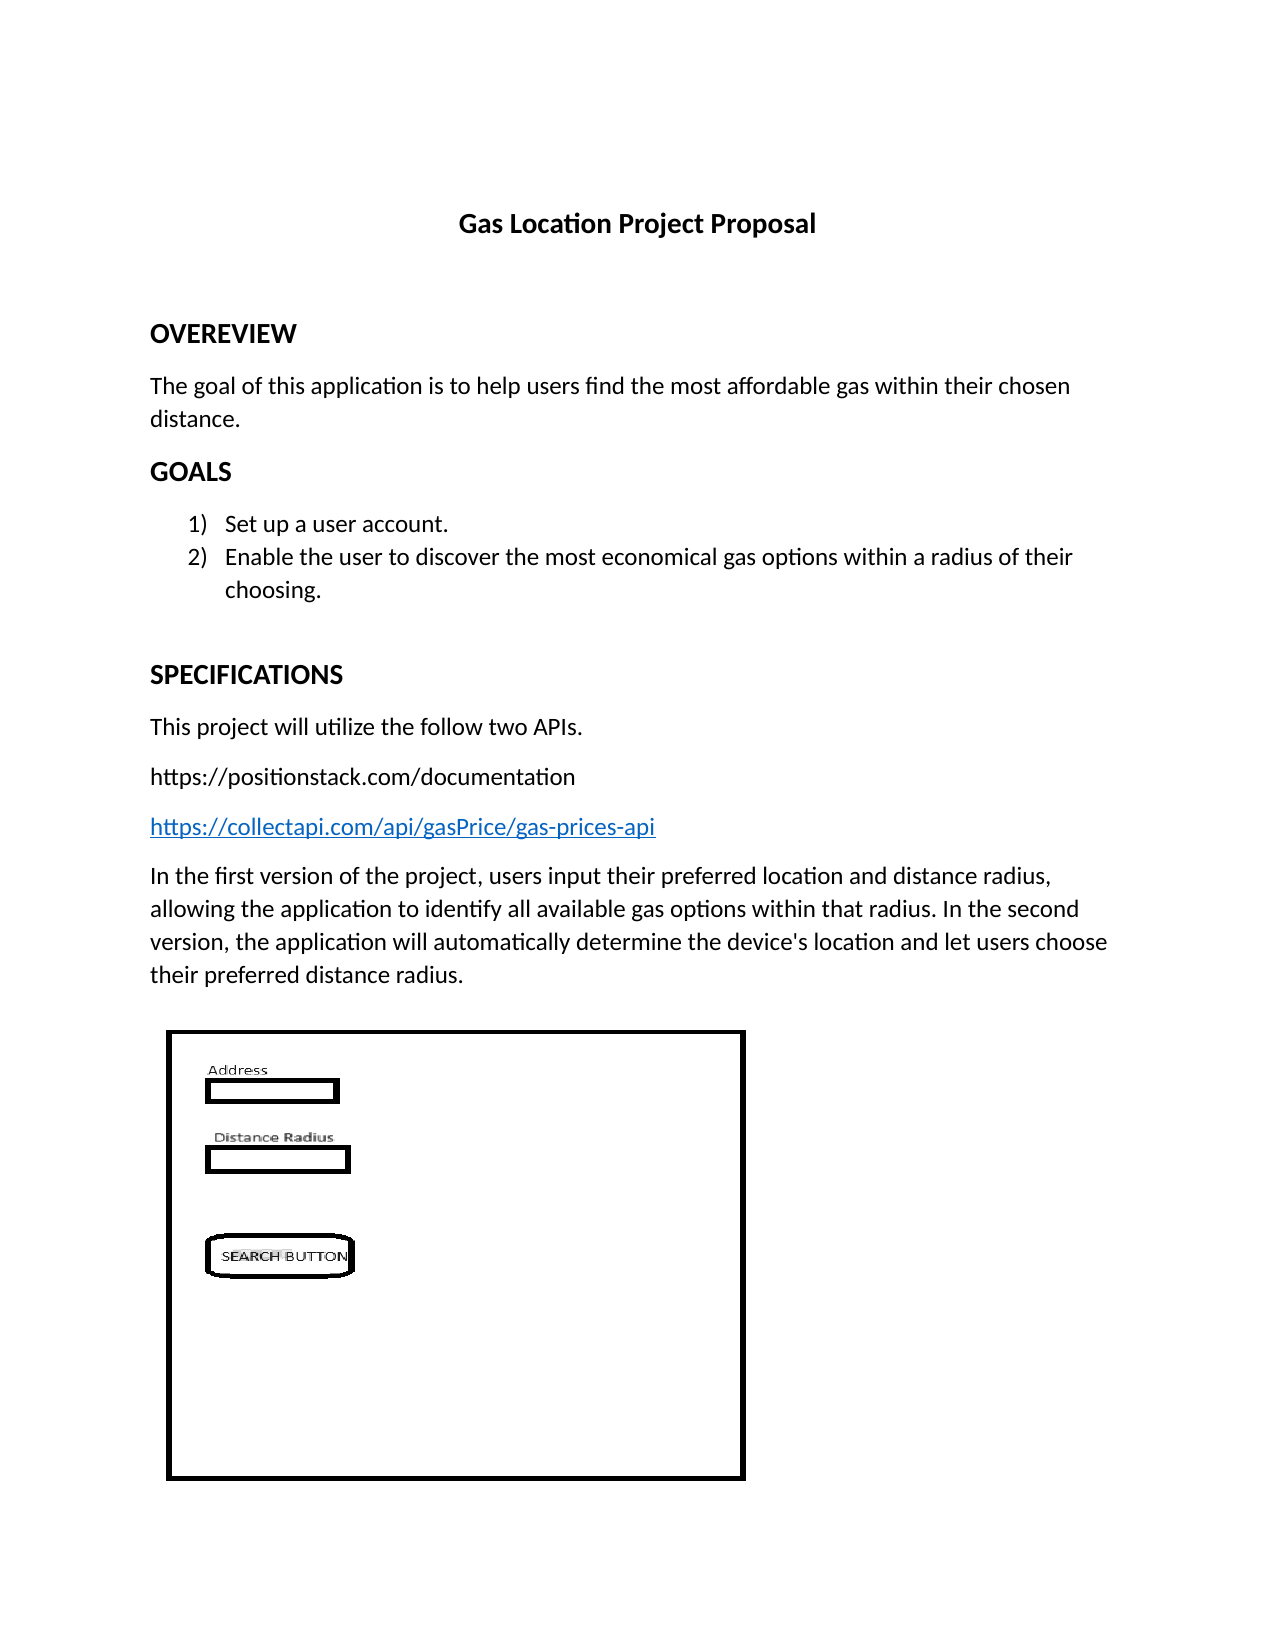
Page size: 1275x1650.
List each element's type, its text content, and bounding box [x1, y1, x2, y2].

text GOALS [150, 453, 1125, 488]
list Set up a user account. [187, 508, 1125, 538]
text This project will utilize the follow two APIs. [150, 711, 1125, 742]
text In the first version of the project, users input their preferred location and distance radius, allowing the application to identify all available gas options within that radius. In the second version, the application will automatically determine the device's location and let users choose their preferred distance radius. [150, 860, 1125, 989]
text Gas Location Project Proposal [150, 205, 1125, 241]
text The goal of this application is to help users find the most affordable gas within their chosen distance. [150, 370, 1125, 434]
text https://positionstack.com/documentation [150, 761, 1125, 792]
picture [150, 1008, 758, 1495]
text SPECIFICATIONS [150, 656, 1125, 692]
text OVEREVIEW [150, 315, 1125, 351]
text https://collectapi.com/api/gasPrice/gas-prices-api [150, 811, 1125, 841]
list Enable the user to discover the most economical gas options within a radius of their choosing. [187, 541, 1125, 604]
